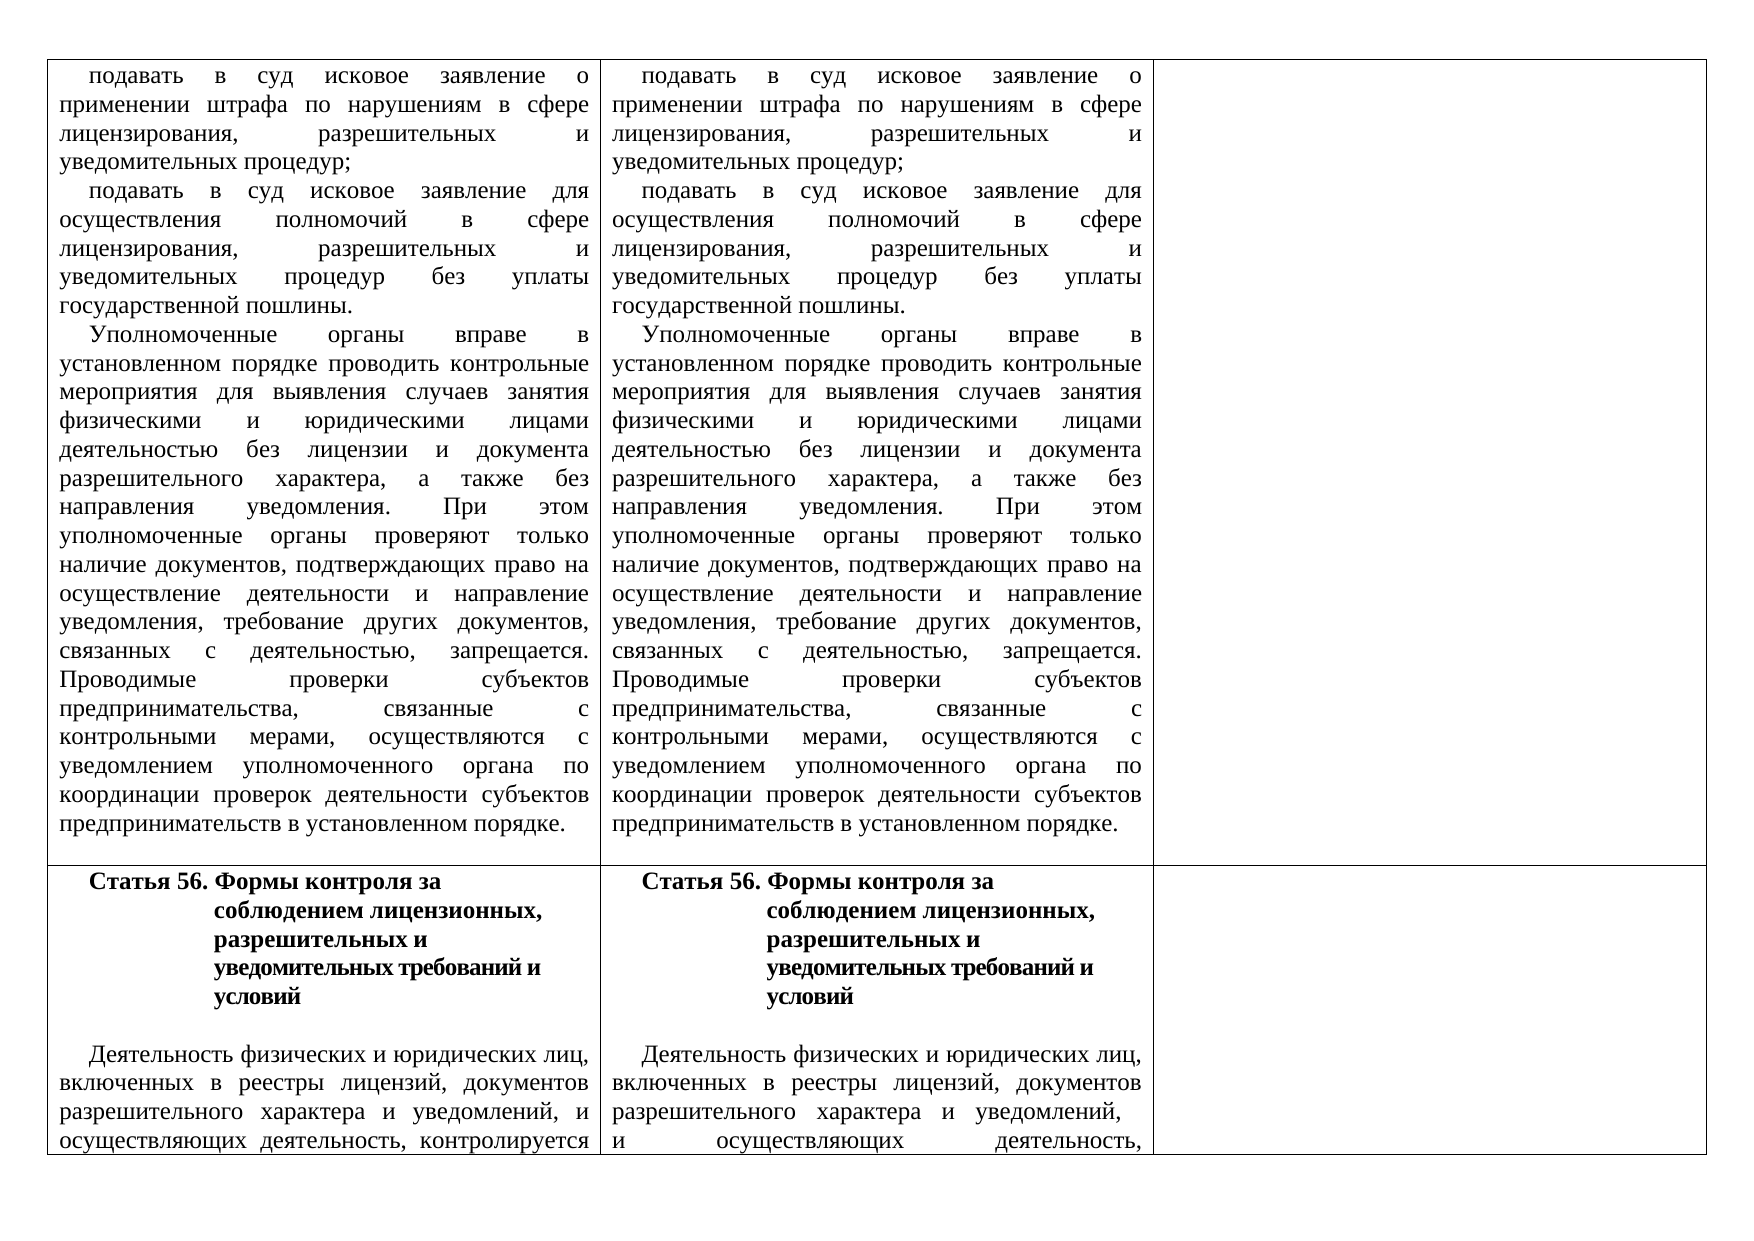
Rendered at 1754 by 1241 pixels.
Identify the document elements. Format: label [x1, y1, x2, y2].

table_cell [1154, 60, 1706, 865]
table_cell [1154, 866, 1706, 1154]
table_cell [48, 60, 600, 865]
table_cell [48, 866, 600, 1154]
table_cell [601, 866, 1153, 1154]
table_cell [601, 60, 1153, 865]
